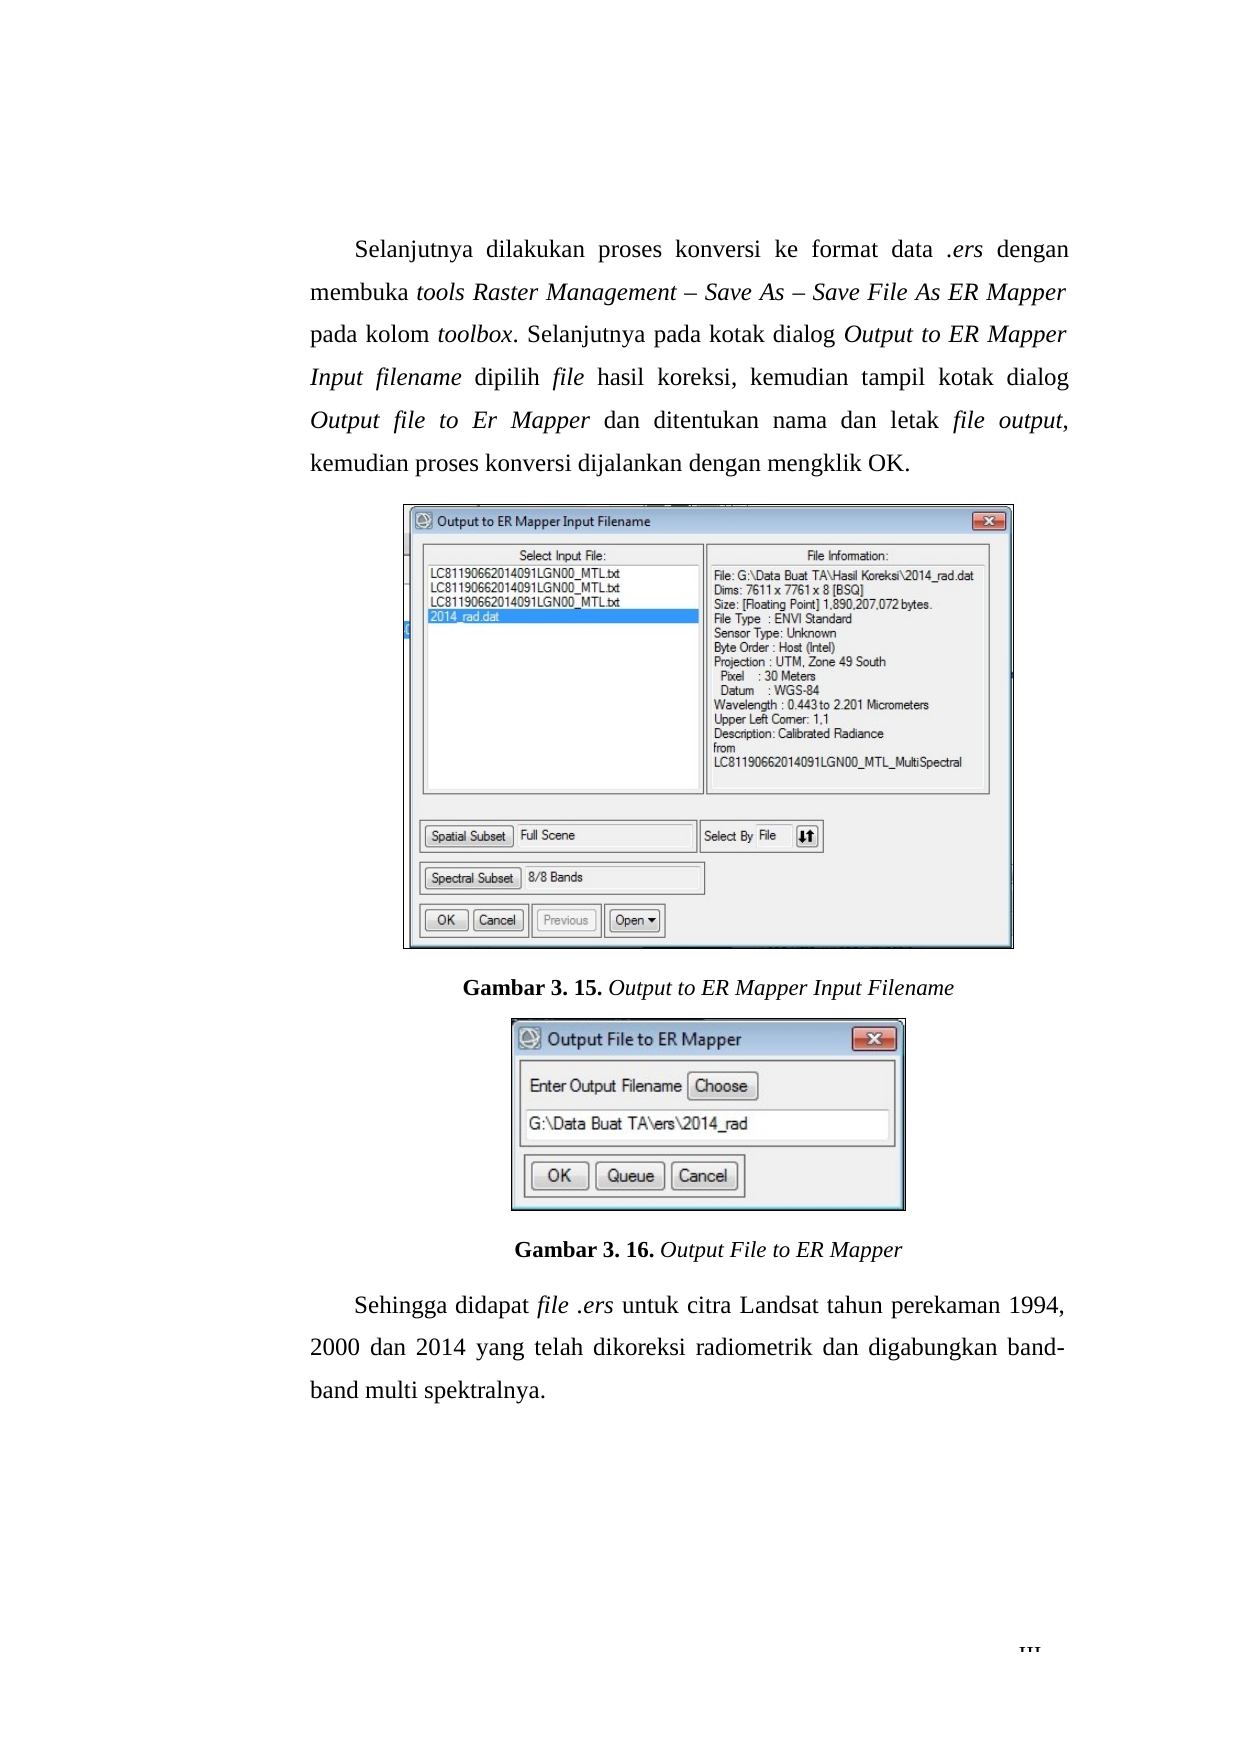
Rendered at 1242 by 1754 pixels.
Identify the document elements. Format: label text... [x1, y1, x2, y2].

text Selanjutnya dilakukan proses konversi ke format data .ers dengan membuka tools Raster Management – Save As – Save File As ER Mapper pada kolom toolbox. Selanjutnya pada kotak dialog Output to ER Mapper Input filename dipilih file hasil koreksi, kemudian tampil kotak dialog Output file to Er Mapper dan ditentukan nama dan letak file output, kemudian proses konversi dijalankan dengan mengklik OK. [310, 234, 1069, 477]
picture [404, 505, 1013, 948]
text Gambar 3. 16. Output File to ER Mapper [511, 1236, 908, 1263]
text Sehingga didapat file .ers untuk citra Landsat tahun perekaman 1994, [350, 1290, 1068, 1318]
picture [512, 1019, 905, 1210]
text Gambar 3. 15. Output to ER Mapper Input Filename [459, 973, 960, 1000]
text 2000 dan 2014 yang telah dikoreksi radiometrik dan digabungkan band- band multi spektralnya. [310, 1332, 1068, 1403]
